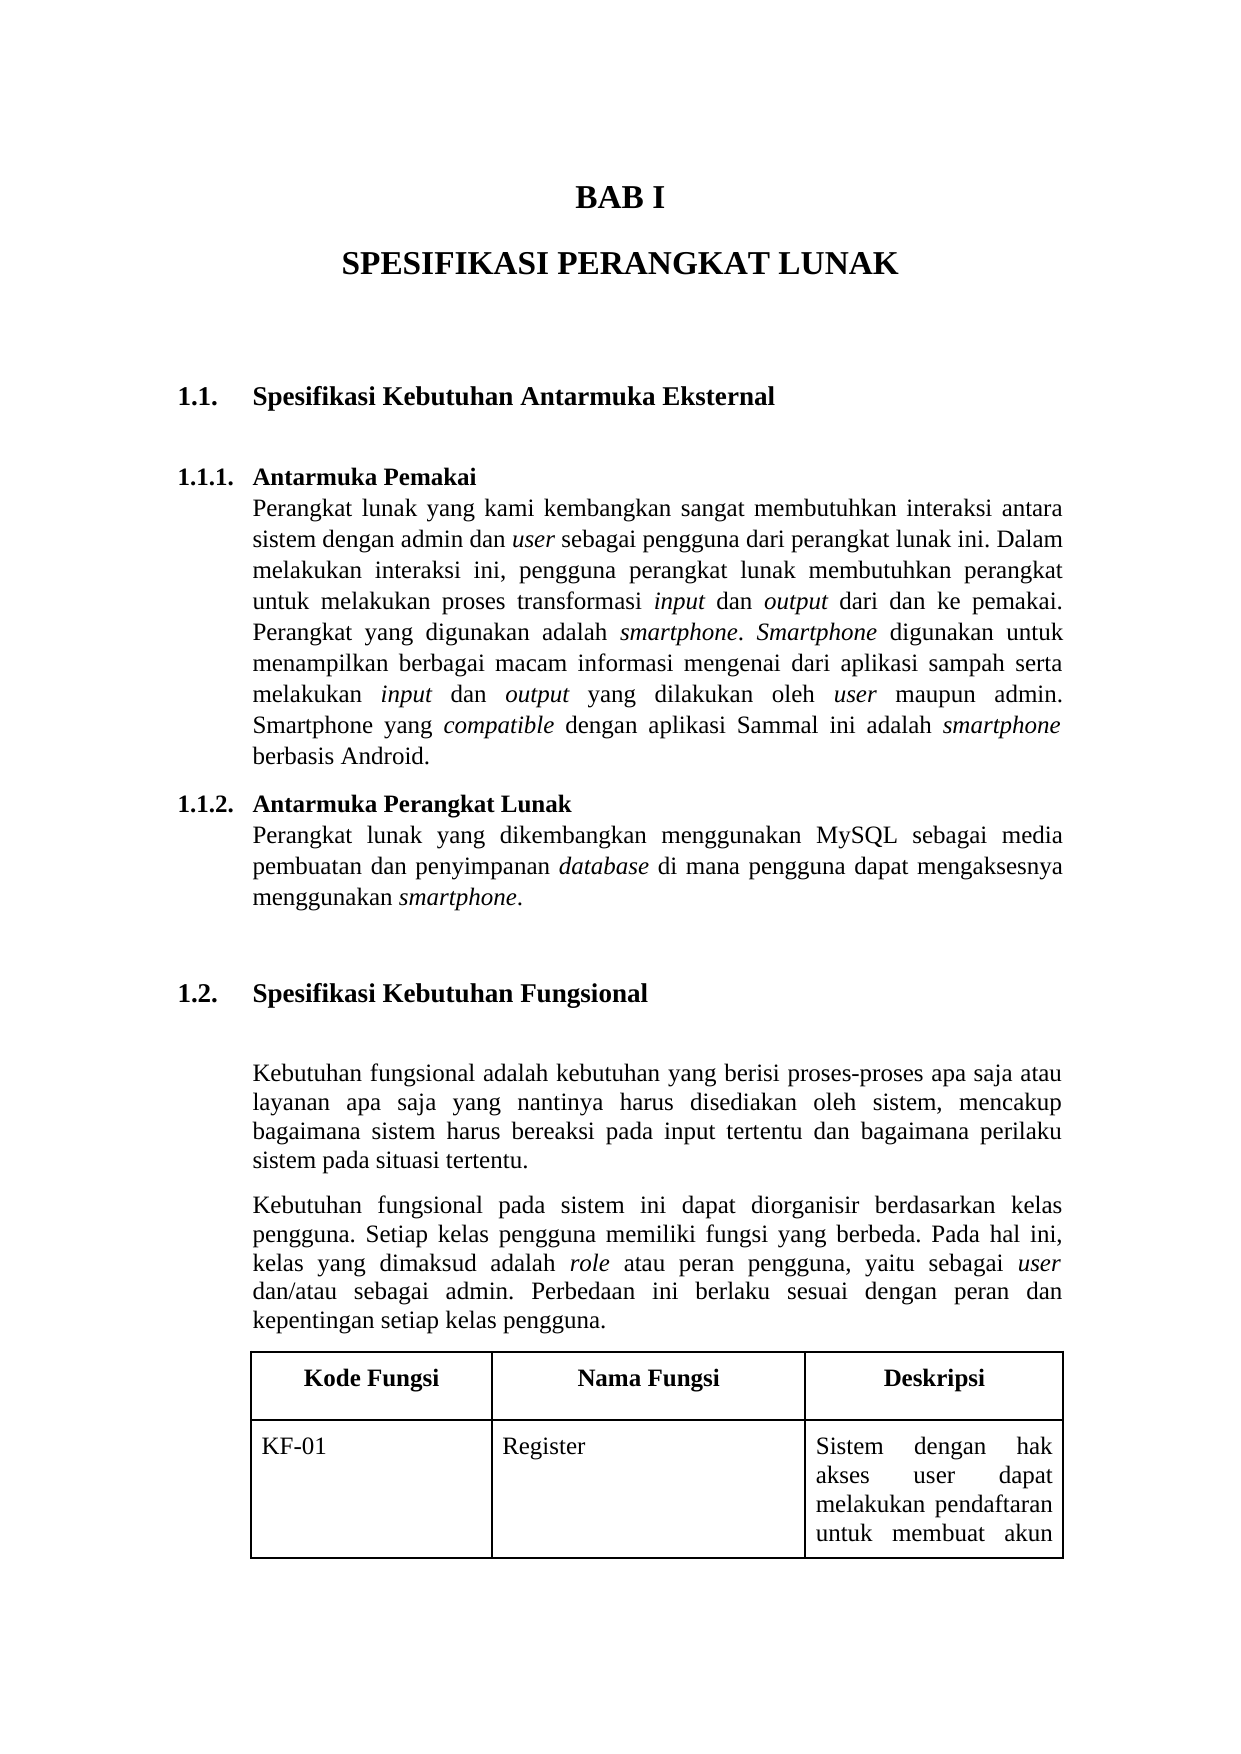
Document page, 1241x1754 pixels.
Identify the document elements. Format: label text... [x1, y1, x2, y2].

subtitle Antarmuka Pemakai [177, 462, 1063, 490]
table_header Nama Fungsi [493, 1353, 804, 1419]
text Perangkat lunak yang dikembangkan menggunakan MySQL sebagai media pembuatan dan penyimpanan database di mana pengguna dapat mengaksesnya menggunakan smartphone. [252, 820, 1063, 911]
subtitle BAB I [177, 177, 1063, 216]
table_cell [806, 1421, 1062, 1557]
text Kebutuhan fungsional pada sistem ini dapat diorganisir berdasarkan kelas pengguna. Setiap kelas pengguna memiliki fungsi yang berbeda. Pada hal ini, kelas yang dimaksud adalah role atau peran pengguna, yaitu sebagai user dan/atau sebagai admin. Perbedaan ini berlaku sesuai dengan peran dan kepentingan setiap kelas pengguna. [252, 1190, 1063, 1334]
table_header Deskripsi [806, 1353, 1062, 1419]
subtitle Spesifikasi Kebutuhan Fungsional [177, 977, 1063, 1008]
text Kebutuhan fungsional adalah kebutuhan yang berisi proses-proses apa saja atau layanan apa saja yang nantinya harus disediakan oleh sistem, mencakup bagaimana sistem harus bereaksi pada input tertentu dan bagaimana perilaku sistem pada situasi tertentu. [252, 1058, 1063, 1173]
subtitle Antarmuka Perangkat Lunak [177, 789, 1063, 817]
subtitle SPESIFIKASI PERANGKAT LUNAK [177, 243, 1063, 282]
table_cell KF-01 [252, 1421, 491, 1557]
table_cell Register [493, 1421, 804, 1557]
table_header Kode Fungsi [252, 1353, 491, 1419]
subtitle Spesifikasi Kebutuhan Antarmuka Eksternal [177, 380, 1063, 411]
text Perangkat lunak yang kami kembangkan sangat membutuhkan interaksi antara sistem dengan admin dan user sebagai pengguna dari perangkat lunak ini. Dalam melakukan interaksi ini, pengguna perangkat lunak membutuhkan perangkat untuk melakukan proses transformasi input dan output dari dan ke pemakai. Perangkat yang digunakan adalah smartphone. Smartphone digunakan untuk menampilkan berbagai macam informasi mengenai dari aplikasi sampah serta melakukan input dan output yang dilakukan oleh user maupun admin. Smartphone yang compatible dengan aplikasi Sammal ini adalah smartphone berbasis Android. [252, 493, 1063, 770]
